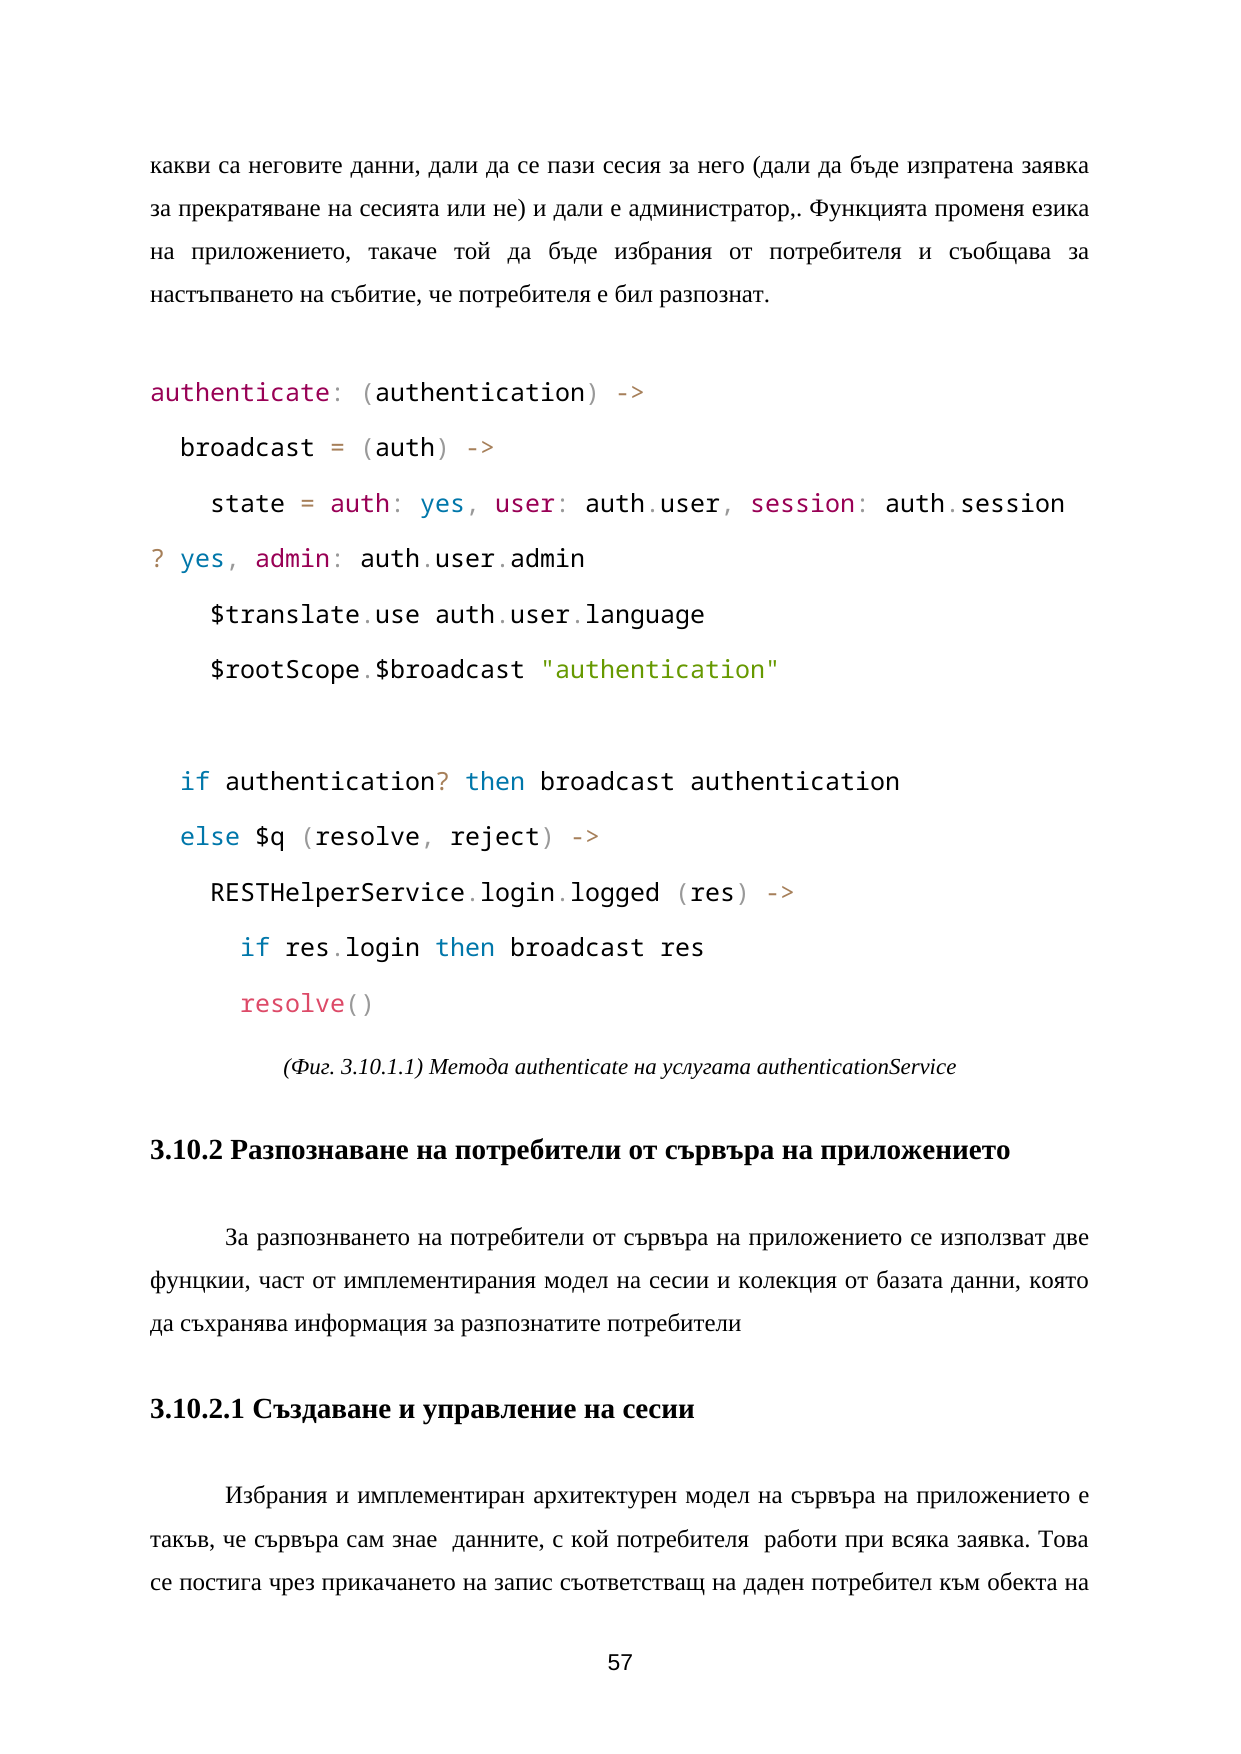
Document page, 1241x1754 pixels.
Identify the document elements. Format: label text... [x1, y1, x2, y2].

text (Фиг. 3.10.1.1) Метода authenticate на услугата authenticationService [150, 1053, 1090, 1079]
text authenticate: (authentication) -> broadcast = (auth) -> state = auth: yes, user: auth.user, session: auth.session ? yes, admin: auth.user.admin $translate.use auth.user.language $rootScope.$broadcast "authentication" if authentication? then broadcast authentication else $q (resolve, reject) -> RESTHelperService.login.logged (res) -> if res.login then broadcast res resolve() [150, 374, 1090, 1019]
text 3.10.2.1 Създаване и управление на сесии [150, 1391, 1090, 1424]
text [150, 1481, 1090, 1596]
text За разпознването на потребители от сървъра на приложението се използват две фунцкии, част от имплементирания модел на сесии и колекция от базата данни, която да съхранява информация за разпознатите потребители [150, 1222, 1090, 1337]
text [150, 150, 1090, 308]
text 3.10.2 Разпознаване на потребители от сървъра на приложението [150, 1132, 1090, 1166]
